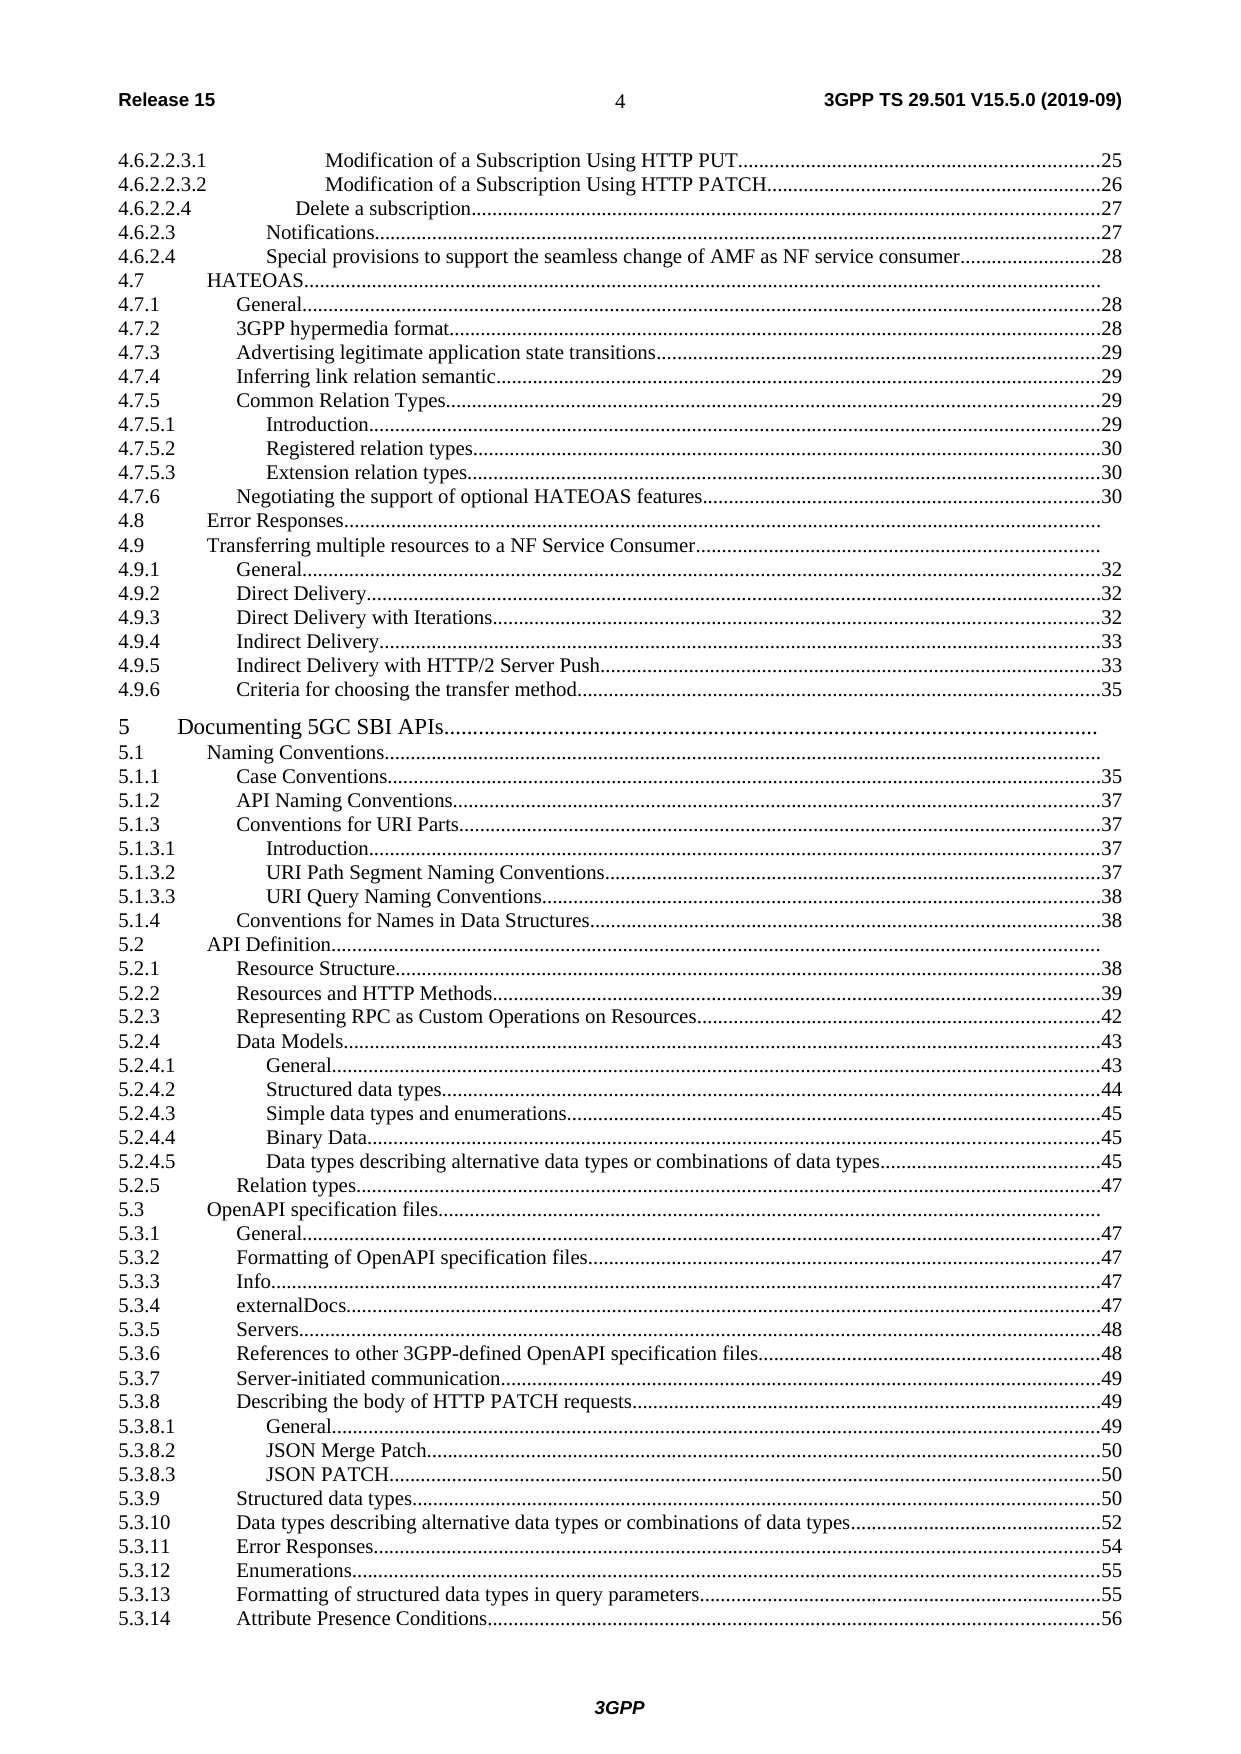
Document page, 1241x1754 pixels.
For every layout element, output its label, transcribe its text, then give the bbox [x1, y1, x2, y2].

text 5.3.8.2 JSON Merge Patch 50 [118, 1438, 1122, 1462]
text 5.1 Naming Conventions 35 [118, 740, 1078, 764]
text 5.2.4.5 Data types describing alternative data types or combinations of data types 45 [118, 1149, 1122, 1173]
text 5.2.4.3 Simple data types and enumerations 45 [118, 1101, 1122, 1125]
text 4.6.2.2.3.2 Modification of a Subscription Using HTTP PATCH 26 [118, 172, 1122, 196]
text 5.3.11 Error Responses 54 [118, 1534, 1122, 1558]
text 4.7.1 General 28 [118, 292, 1122, 316]
text 5.2 API Definition 38 [118, 932, 1078, 956]
text 5.3.14 Attribute Presence Conditions 56 [118, 1606, 1122, 1630]
text 5.3.8.1 General 49 [118, 1413, 1122, 1438]
text 5.3.12 Enumerations 55 [118, 1558, 1122, 1582]
text 5.3.3 Info 47 [118, 1269, 1122, 1293]
text 4.9.4 Indirect Delivery 33 [118, 629, 1122, 653]
text 4.8 Error Responses 31 [118, 508, 1078, 532]
text 5.2.5 Relation types 47 [118, 1173, 1122, 1197]
text 5.2.4.2 Structured data types 44 [118, 1077, 1122, 1101]
text 5.3.13 Formatting of structured data types in query parameters 55 [118, 1582, 1122, 1606]
text 5.2.4.1 General 43 [118, 1053, 1122, 1077]
text 5.1.4 Conventions for Names in Data Structures 38 [118, 908, 1122, 932]
text 4.9.2 Direct Delivery 32 [118, 581, 1122, 605]
text 5.2.2 Resources and HTTP Methods 39 [118, 980, 1122, 1004]
text 5.1.2 API Naming Conventions 37 [118, 788, 1122, 812]
text 5.3.5 Servers 48 [118, 1317, 1122, 1341]
text 4.9.6 Criteria for choosing the transfer method 35 [118, 677, 1122, 701]
text 5.3.6 References to other 3GPP-defined OpenAPI specification files 48 [118, 1341, 1122, 1365]
text 5 Documenting 5GC SBI APIs 35 [118, 713, 1078, 740]
text 4.9.1 General 32 [118, 557, 1122, 581]
text 5.1.1 Case Conventions 35 [118, 764, 1122, 788]
text 4.7.5 Common Relation Types 29 [118, 388, 1122, 412]
text 5.3.7 Server-initiated communication 49 [118, 1365, 1122, 1389]
text 4.7.5.2 Registered relation types 30 [118, 436, 1122, 460]
text 4.7.6 Negotiating the support of optional HATEOAS features 30 [118, 484, 1122, 508]
text 4.6.2.2.3.1 Modification of a Subscription Using HTTP PUT 25 [118, 147, 1122, 172]
text 5.3.8 Describing the body of HTTP PATCH requests 49 [118, 1389, 1122, 1413]
text 5.1.3.1 Introduction 37 [118, 836, 1122, 860]
text 4.7 HATEOAS 28 [118, 268, 1078, 292]
text 5.3.9 Structured data types 50 [118, 1486, 1122, 1510]
text 4.9.3 Direct Delivery with Iterations 32 [118, 605, 1122, 629]
text 4.6.2.3 Notifications 27 [118, 220, 1122, 244]
text 5.1.3.3 URI Query Naming Conventions 38 [118, 884, 1122, 908]
text 4.7.5.3 Extension relation types 30 [118, 460, 1122, 484]
text 5.3.8.3 JSON PATCH 50 [118, 1462, 1122, 1486]
text 5.2.1 Resource Structure 38 [118, 956, 1122, 980]
text 4.9 Transferring multiple resources to a NF Service Consumer 32 [118, 532, 1078, 557]
text 5.3.4 externalDocs 47 [118, 1293, 1122, 1317]
text 4.6.2.2.4 Delete a subscription 27 [118, 196, 1122, 220]
text 5.1.3 Conventions for URI Parts 37 [118, 812, 1122, 836]
text 4.7.5.1 Introduction 29 [118, 412, 1122, 436]
text 5.2.4.4 Binary Data 45 [118, 1125, 1122, 1149]
text 4.7.4 Inferring link relation semantic 29 [118, 364, 1122, 388]
text 5.2.3 Representing RPC as Custom Operations on Resources 42 [118, 1004, 1122, 1028]
text 4.7.3 Advertising legitimate application state transitions 29 [118, 340, 1122, 364]
text 5.3.2 Formatting of OpenAPI specification files 47 [118, 1245, 1122, 1269]
text 5.3 OpenAPI specification files 47 [118, 1197, 1078, 1221]
text 4.9.5 Indirect Delivery with HTTP/2 Server Push 33 [118, 653, 1122, 677]
text 5.1.3.2 URI Path Segment Naming Conventions 37 [118, 860, 1122, 884]
text 4.7.2 3GPP hypermedia format 28 [118, 316, 1122, 340]
text 5.3.1 General 47 [118, 1221, 1122, 1245]
text 5.3.10 Data types describing alternative data types or combinations of data types 52 [118, 1510, 1122, 1534]
text 4.6.2.4 Special provisions to support the seamless change of AMF as NF service consumer 28 [118, 244, 1122, 268]
text 5.2.4 Data Models 43 [118, 1028, 1122, 1053]
